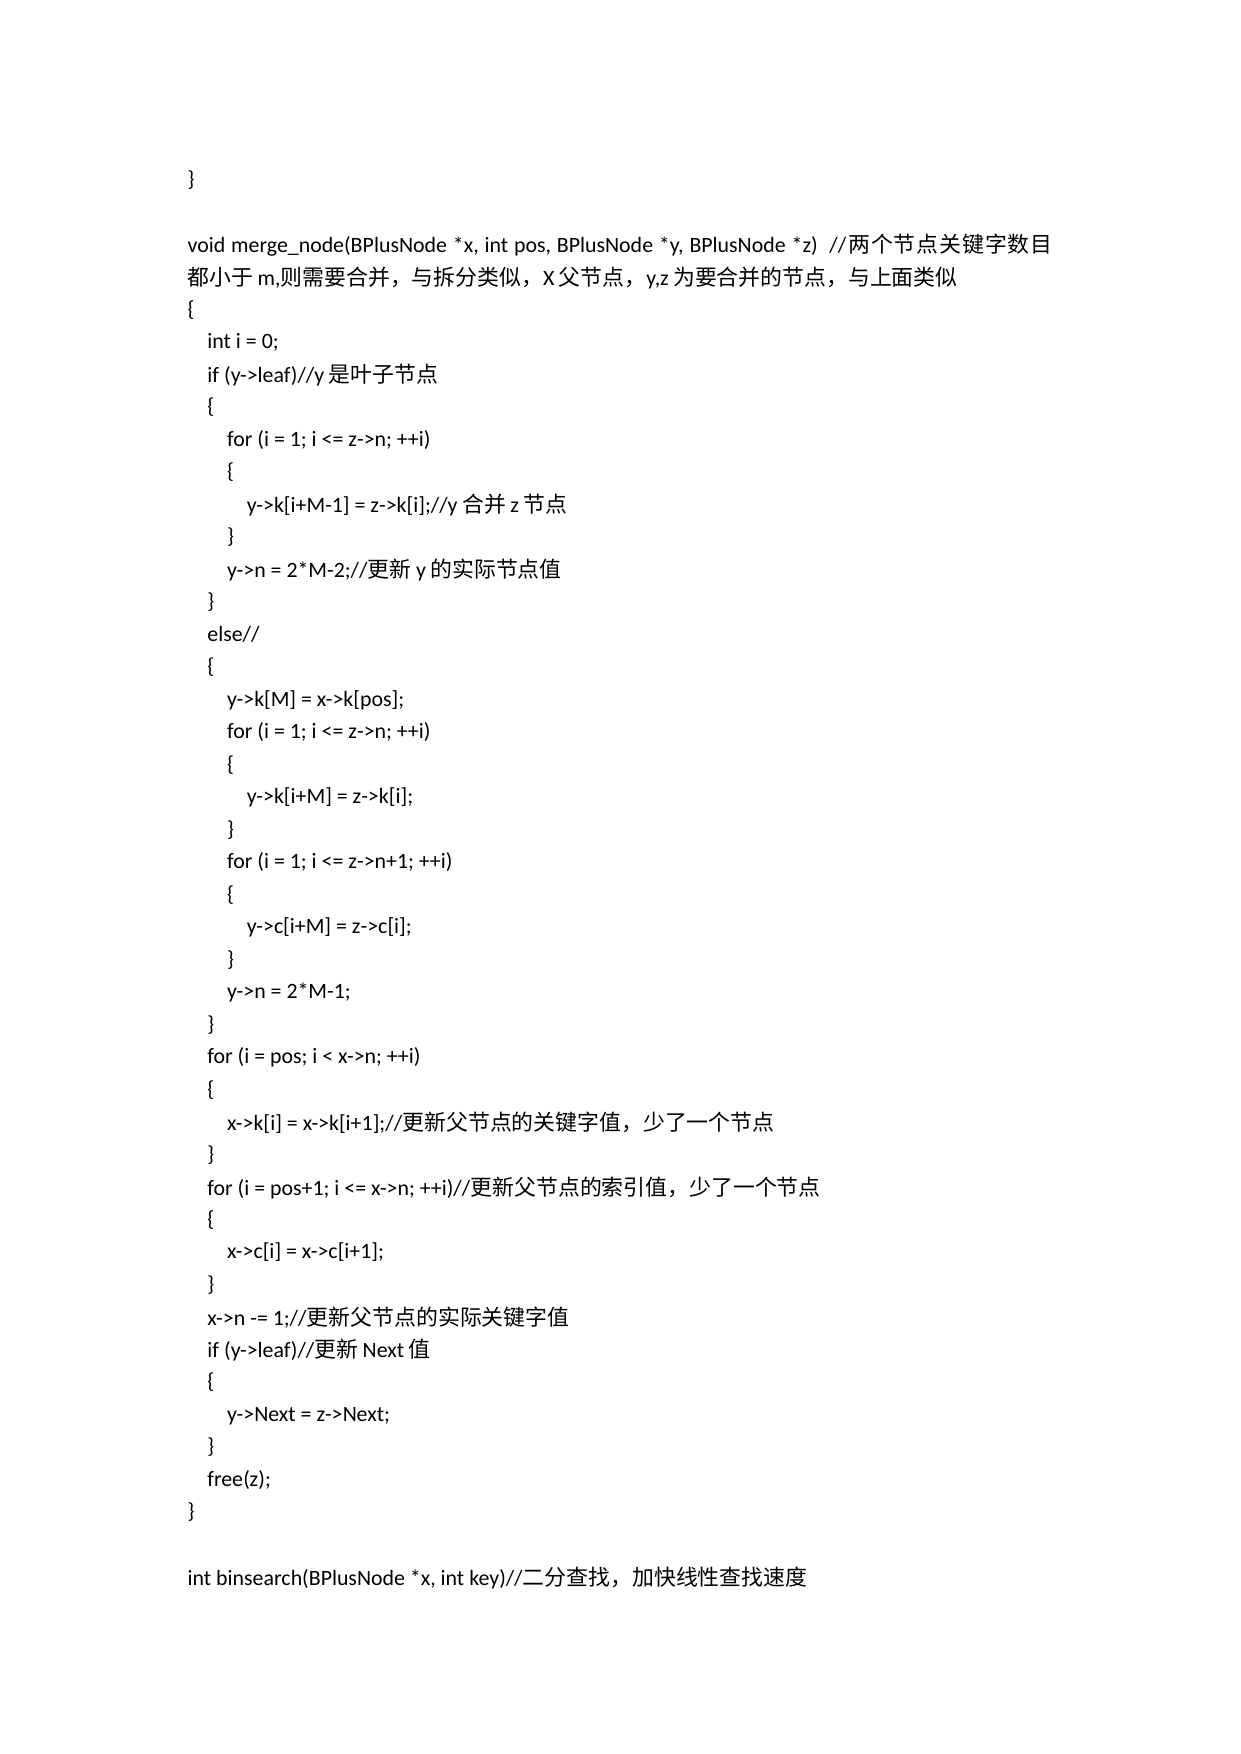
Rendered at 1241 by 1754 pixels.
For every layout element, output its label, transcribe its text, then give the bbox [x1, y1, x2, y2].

text } [187, 1429, 1053, 1462]
text { [187, 1364, 1053, 1397]
text x->k[i] = x->k[i+1];//更新父节点的关键字值，少了一个节点 [187, 1104, 1053, 1137]
text int binsearch(BPlusNode *x, int key)//二分查找，加快线性查找速度 [187, 1559, 1053, 1592]
text y->c[i+M] = z->c[i]; [187, 909, 1053, 942]
text for (i = 1; i <= z->n; ++i) [187, 422, 1053, 454]
text y->k[i+M-1] = z->k[i];//y合并z节点 [187, 487, 1053, 519]
text } [187, 1494, 1053, 1527]
text { [187, 747, 1053, 779]
text y->Next = z->Next; [187, 1397, 1053, 1429]
text { [187, 292, 1053, 324]
text } [187, 1007, 1053, 1039]
text if (y->leaf)//更新Next值 [187, 1332, 1053, 1364]
text for (i = pos+1; i <= x->n; ++i)//更新父节点的索引值，少了一个节点 [187, 1169, 1053, 1202]
text { [187, 1202, 1053, 1234]
text for (i = pos; i < x->n; ++i) [187, 1039, 1053, 1072]
text { [187, 389, 1053, 422]
text } [187, 1137, 1053, 1169]
text else// [187, 617, 1053, 649]
text y->n = 2*M-1; [187, 974, 1053, 1007]
text y->k[M] = x->k[pos]; [187, 682, 1053, 714]
text free(z); [187, 1462, 1053, 1494]
text } [187, 162, 1053, 194]
text } [187, 519, 1053, 552]
text { [187, 649, 1053, 682]
text void merge_node(BPlusNode *x, int pos, BPlusNode *y, BPlusNode *z) //两个节点关键字数目都小于m,则需要合并，与拆分类似，X父节点，y,z为要合并的节点，与上面类似 [187, 227, 1053, 292]
text } [187, 812, 1053, 844]
text { [187, 1072, 1053, 1104]
text } [187, 942, 1053, 974]
text y->k[i+M] = z->k[i]; [187, 779, 1053, 812]
text y->n = 2*M-2;//更新y的实际节点值 [187, 552, 1053, 584]
text if (y->leaf)//y是叶子节点 [187, 357, 1053, 389]
text for (i = 1; i <= z->n; ++i) [187, 714, 1053, 747]
text int i = 0; [187, 324, 1053, 357]
text } [187, 1267, 1053, 1299]
text } [187, 584, 1053, 617]
text x->n -= 1;//更新父节点的实际关键字值 [187, 1299, 1053, 1332]
text for (i = 1; i <= z->n+1; ++i) [187, 844, 1053, 877]
text { [187, 877, 1053, 909]
text x->c[i] = x->c[i+1]; [187, 1234, 1053, 1267]
text { [187, 454, 1053, 487]
